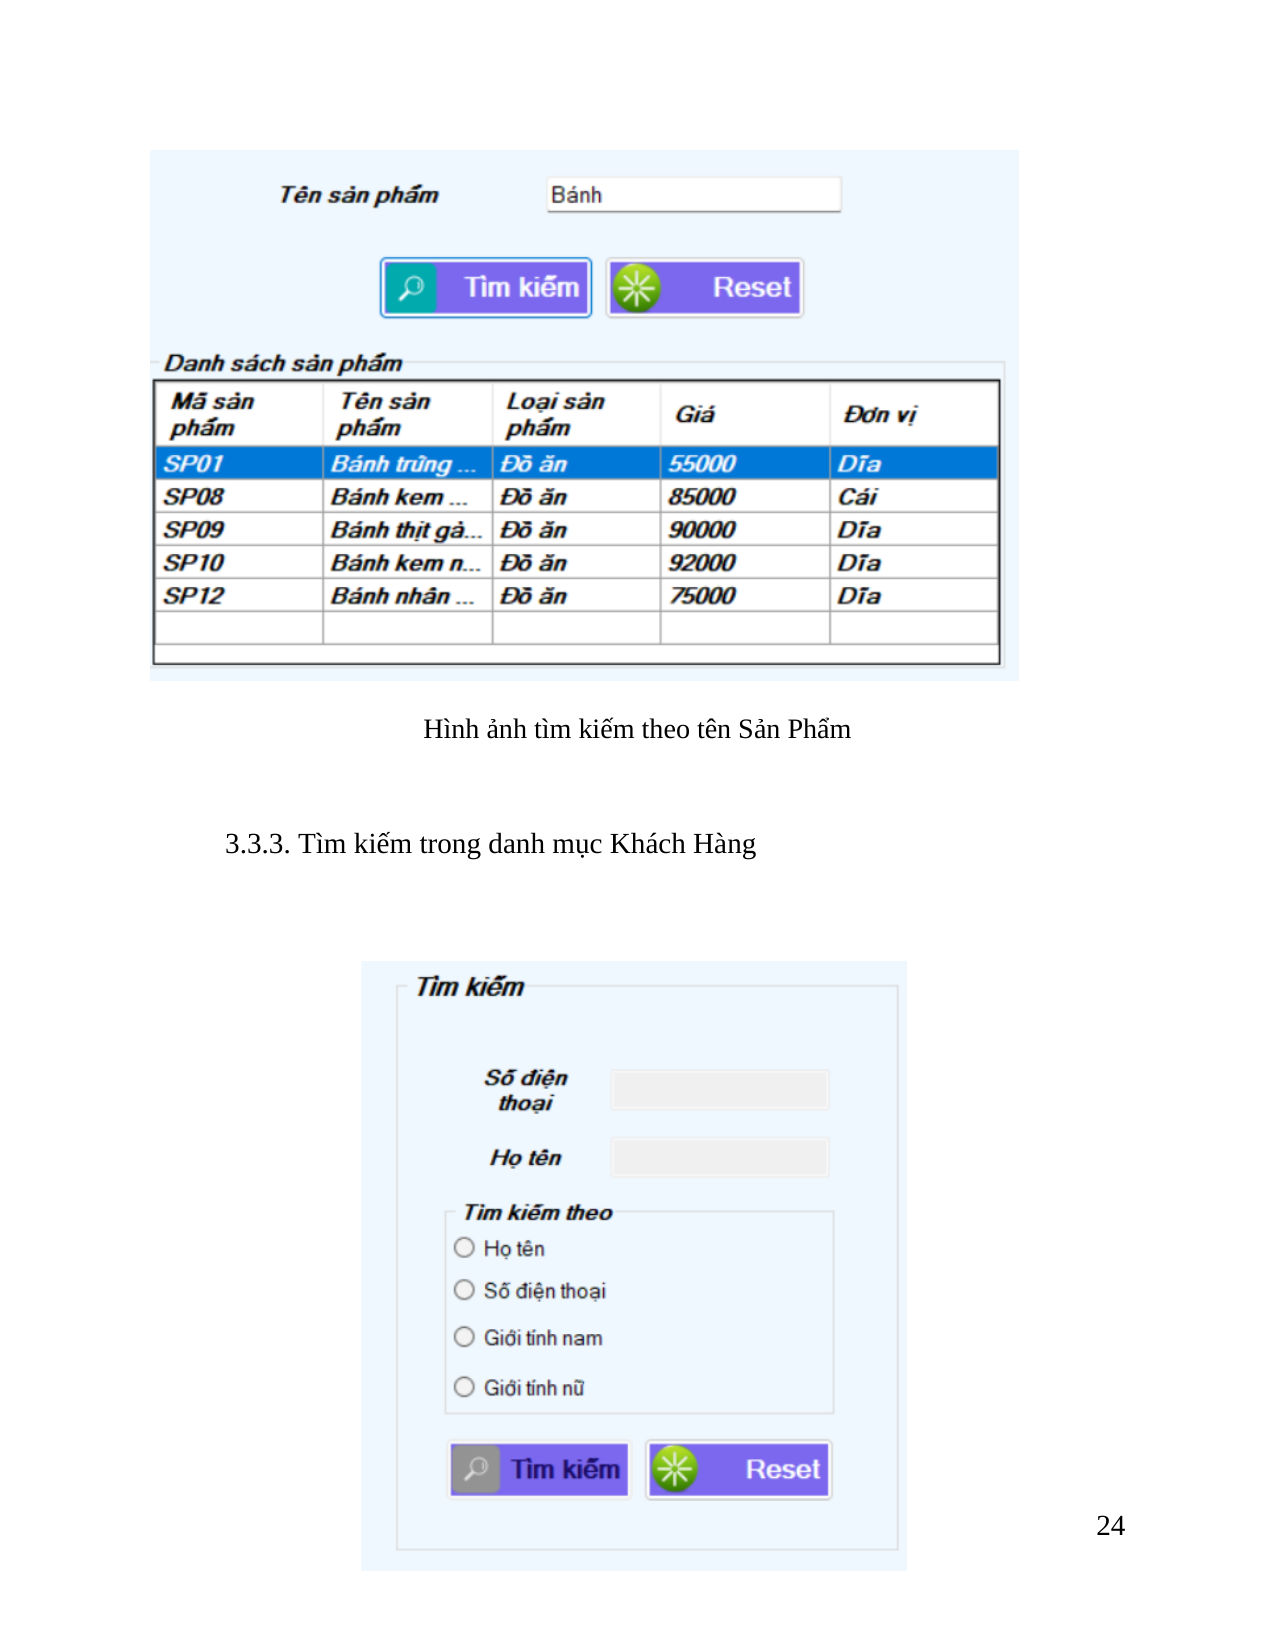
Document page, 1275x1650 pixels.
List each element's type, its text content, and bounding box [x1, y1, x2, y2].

subtitle Hình ảnh tìm kiếm theo tên Sản Phẩm [150, 712, 1125, 745]
picture [150, 150, 1019, 681]
text 3.3.3. Tìm kiếm trong danh mục Khách Hàng [150, 827, 1125, 860]
picture [360, 961, 907, 1567]
